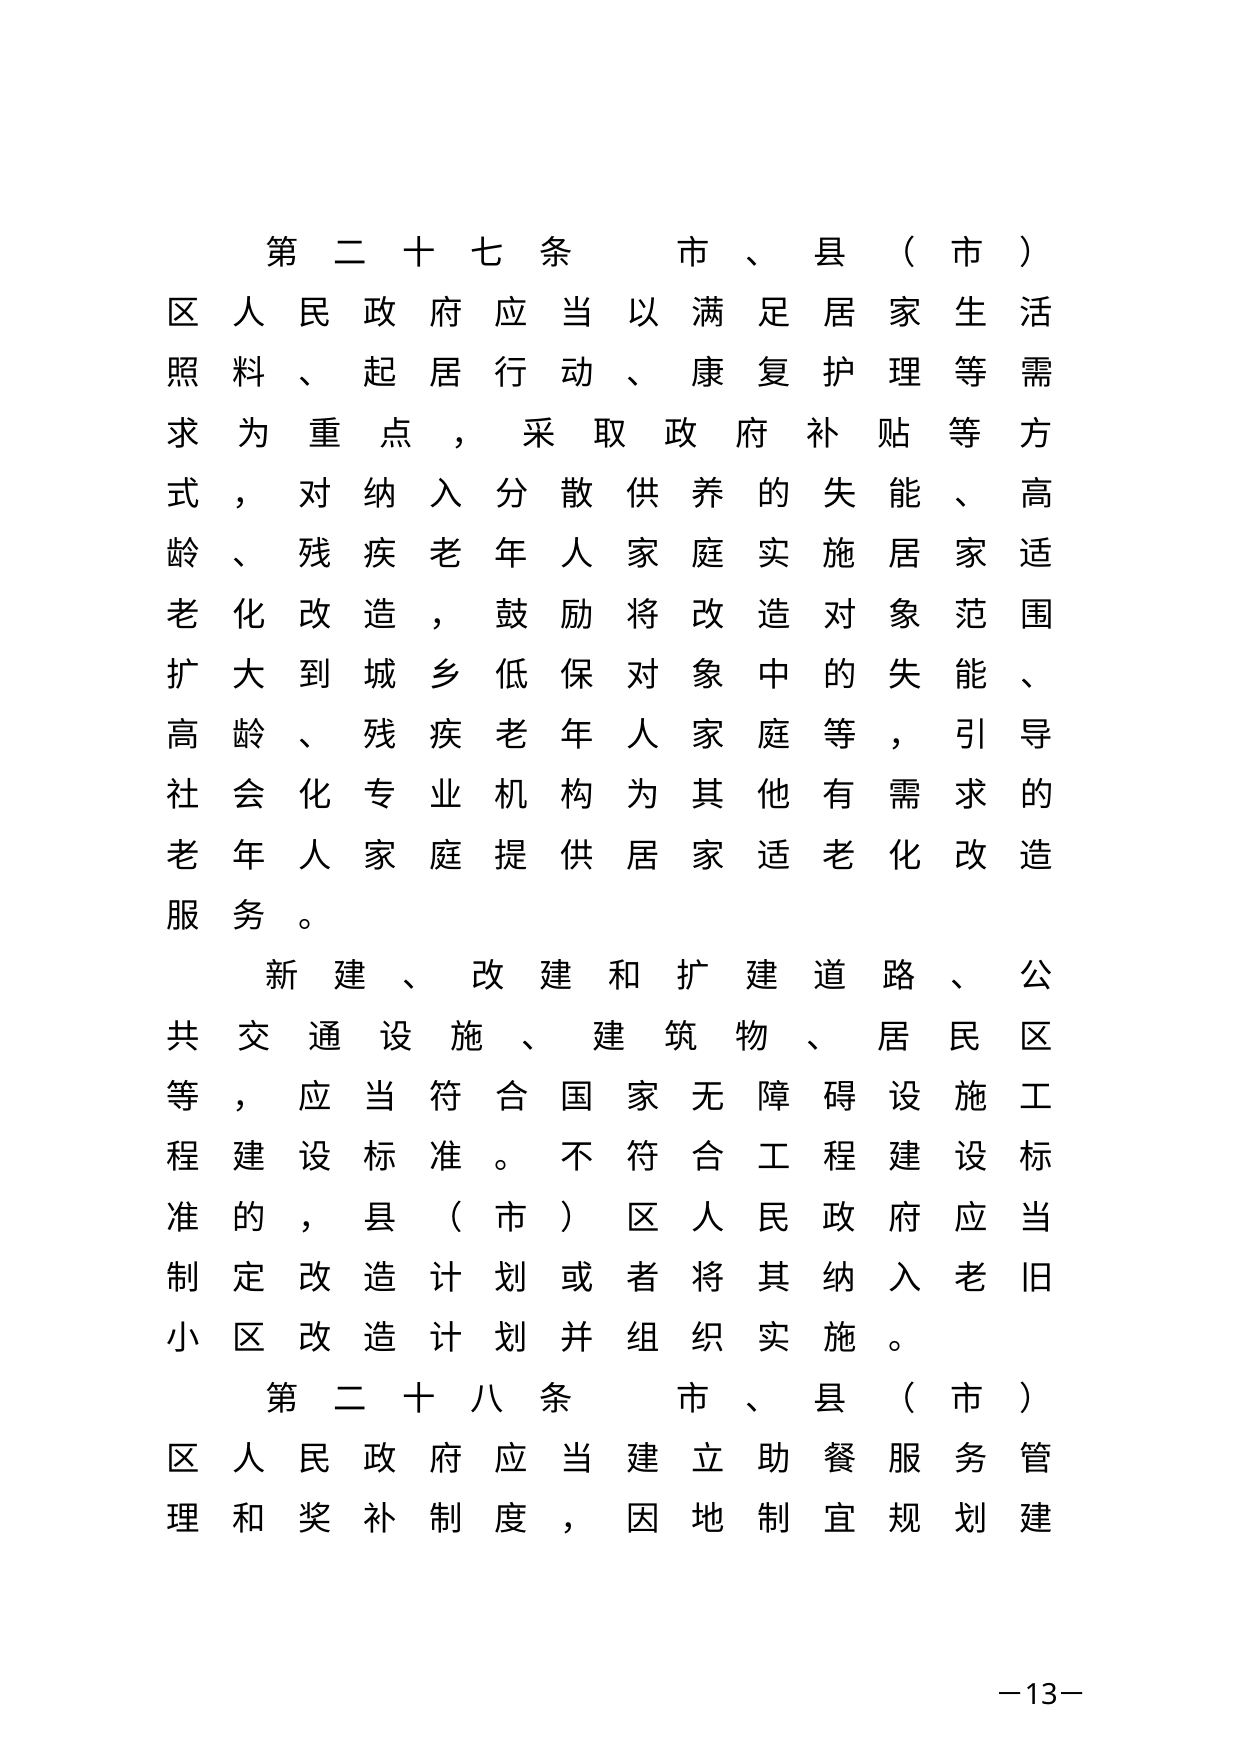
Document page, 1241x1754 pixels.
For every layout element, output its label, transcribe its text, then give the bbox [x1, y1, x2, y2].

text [167, 1365, 1085, 1546]
text 第二十七条 市、县（市）区人民政府应当以满足居家生活照料、起居行动、康复护理等需求为重点，采取政府补贴等方式，对纳入分散供养的失能、高龄、残疾老年人家庭实施居家适老化改造，鼓励将改造对象范围扩大到城乡低保对象中的失能、高龄、残疾老年人家庭等，引导社会化专业机构为其他有需求的老年人家庭提供居家适老化改造服务。 [167, 219, 1085, 943]
text 新建、改建和扩建道路、公共交通设施、建筑物、居民区等，应当符合国家无障碍设施工程建设标准。不符合工程建设标准的，县（市）区人民政府应当制定改造计划或者将其纳入老旧小区改造计划并组织实施。 [167, 943, 1085, 1365]
